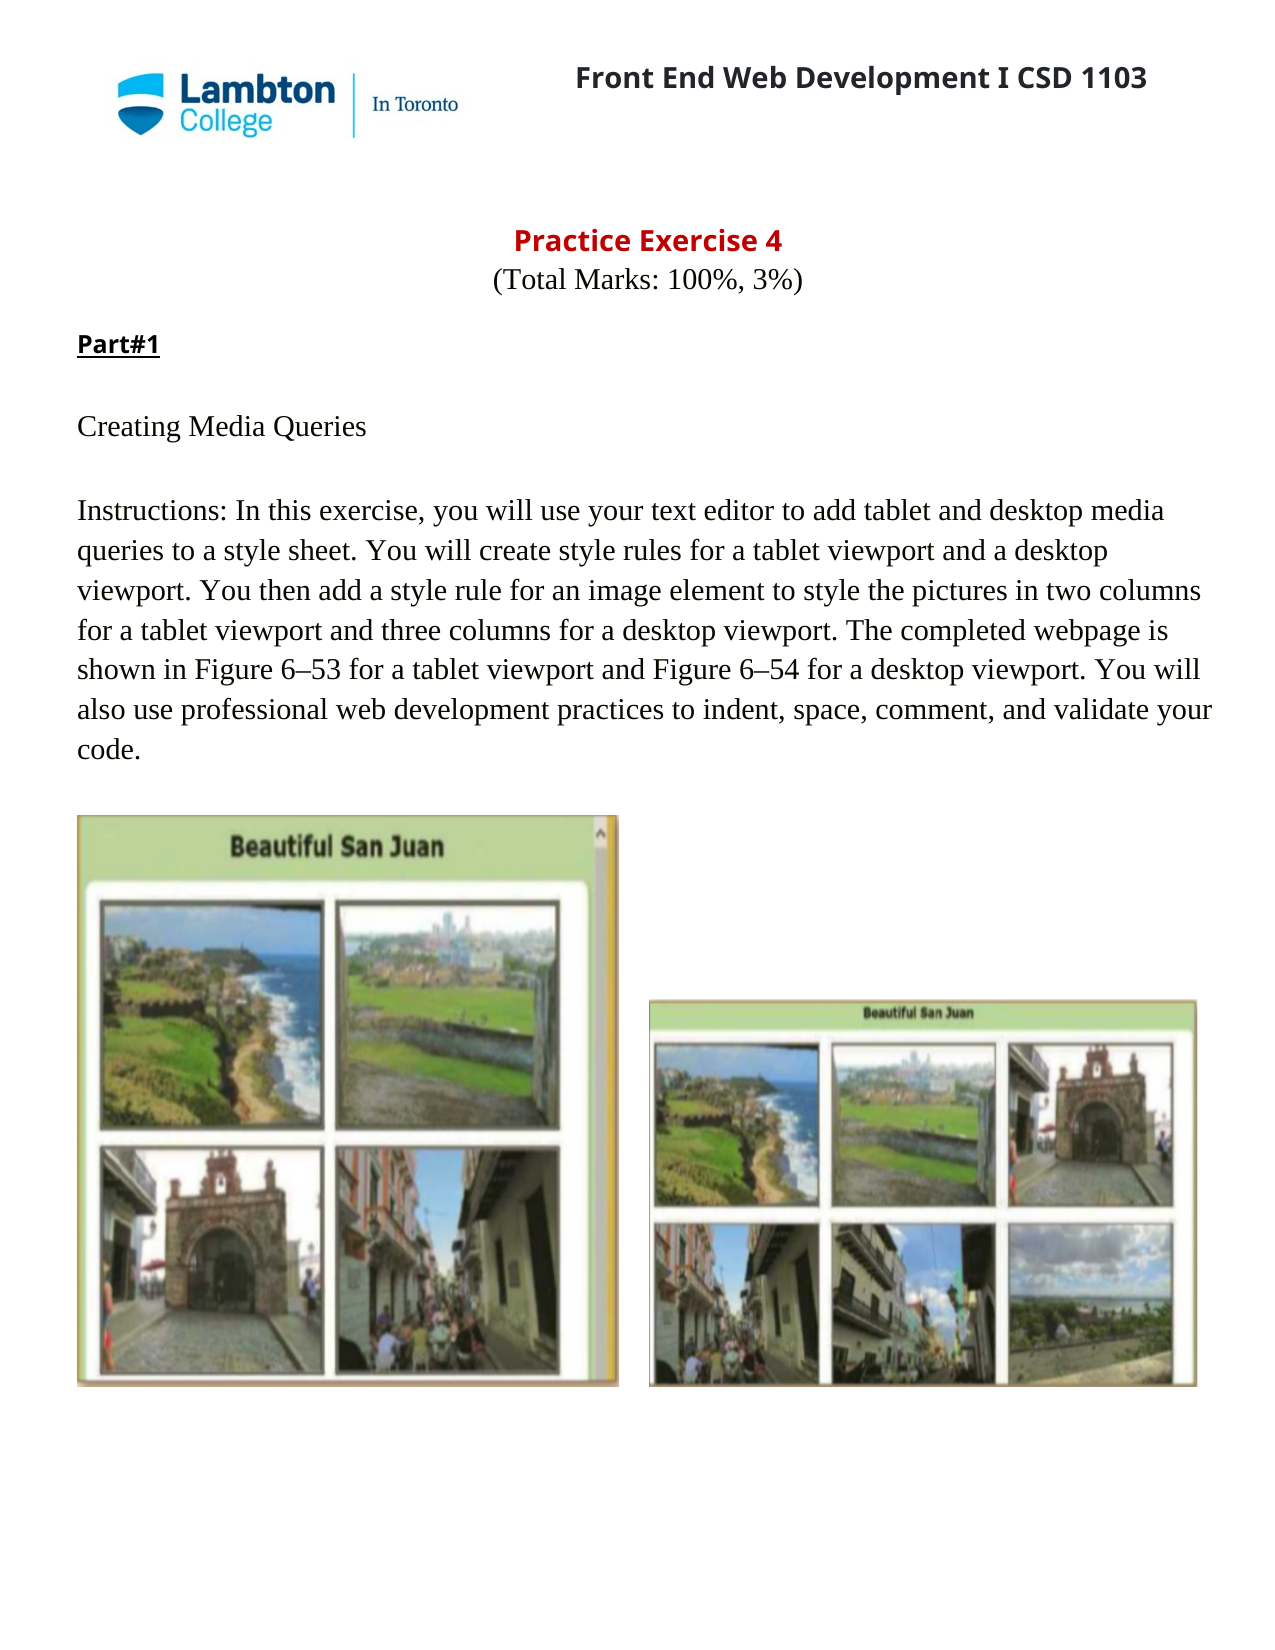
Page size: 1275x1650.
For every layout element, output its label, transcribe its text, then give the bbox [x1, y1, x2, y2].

picture [89, 45, 544, 166]
text (Total Marks: 100%, 3%) [77, 263, 1219, 297]
subtitle Practice Exercise 4 [77, 220, 1219, 259]
text Instructions: In this exercise, you will use your text editor to add tablet and desktop media queries to a style sheet. You will create style rules for a tablet viewport and a desktop viewport. You then add a style rule for an image element to style the pictures in two columns for a tablet viewport and three columns for a desktop viewport. The completed webpage is shown in Figure 6–53 for a tablet viewport and Figure 6–54 for a desktop viewport. You will also use professional web development practices to indent, space, comment, and validate your code. [77, 492, 1219, 766]
picture [649, 999, 1198, 1387]
text Creating Media Queries [77, 408, 1219, 443]
picture [76, 815, 619, 1387]
text Part#1 [77, 327, 1219, 361]
